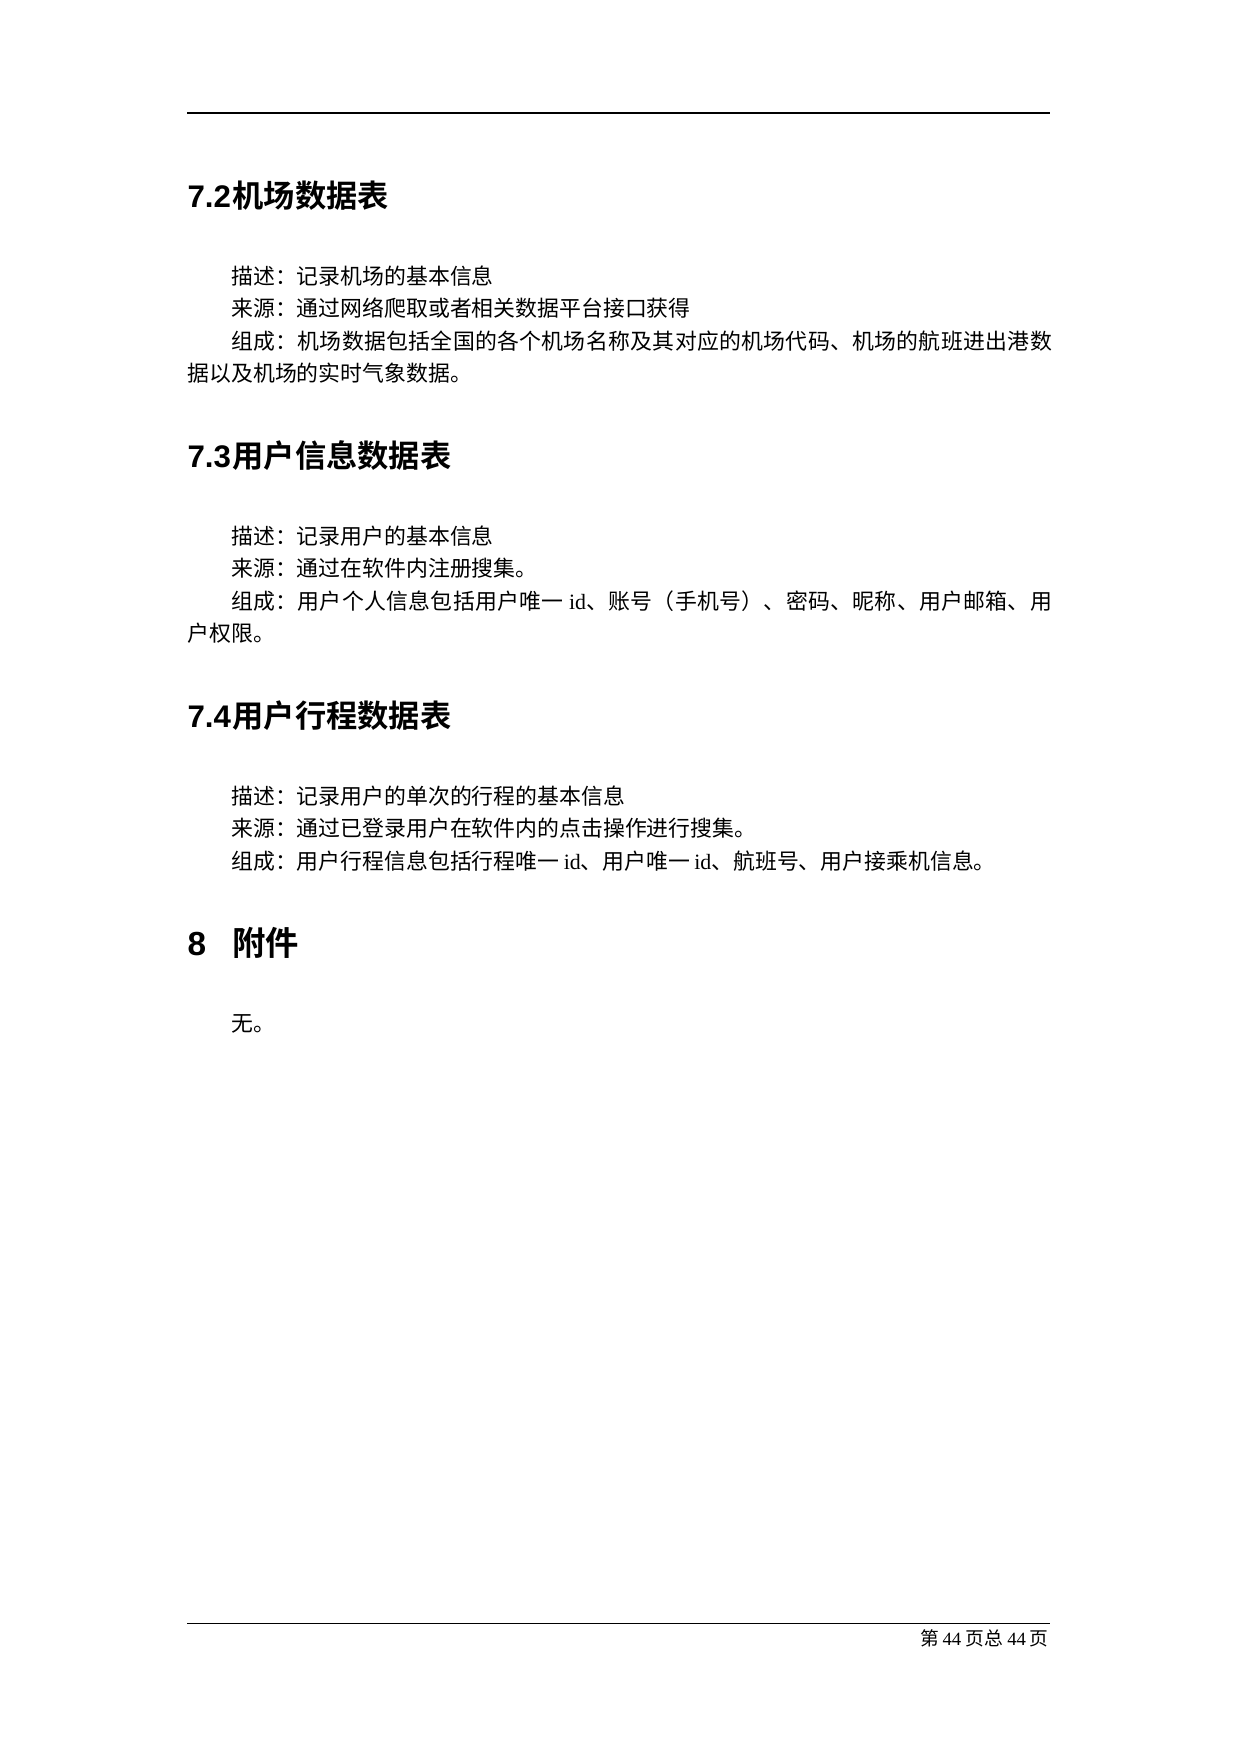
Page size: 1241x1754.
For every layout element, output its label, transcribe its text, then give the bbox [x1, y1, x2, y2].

text 描述：记录用户的基本信息 [187, 518, 1053, 551]
text 组成：机场数据包括全国的各个机场名称及其对应的机场代码、机场的航班进出港数据以及机场的实时气象数据。 [187, 323, 1053, 388]
text 来源：通过已登录用户在软件内的点击操作进行搜集。 [187, 811, 1053, 843]
text 描述：记录机场的基本信息 [187, 258, 1053, 291]
text 组成：用户个人信息包括用户唯一id、账号（手机号）、密码、昵称、用户邮箱、用户权限。 [187, 583, 1053, 648]
subtitle 附件 [187, 908, 1053, 973]
subtitle 用户行程数据表 [187, 681, 1053, 746]
text 描述：记录用户的单次的行程的基本信息 [187, 778, 1053, 811]
subtitle 用户信息数据表 [187, 421, 1053, 486]
text 来源：通过网络爬取或者相关数据平台接口获得 [187, 291, 1053, 323]
text 无。 [187, 1006, 1053, 1038]
subtitle 机场数据表 [187, 161, 1053, 226]
text 组成：用户行程信息包括行程唯一id、用户唯一id、航班号、用户接乘机信息。 [187, 843, 1053, 876]
text 来源：通过在软件内注册搜集。 [187, 551, 1053, 583]
